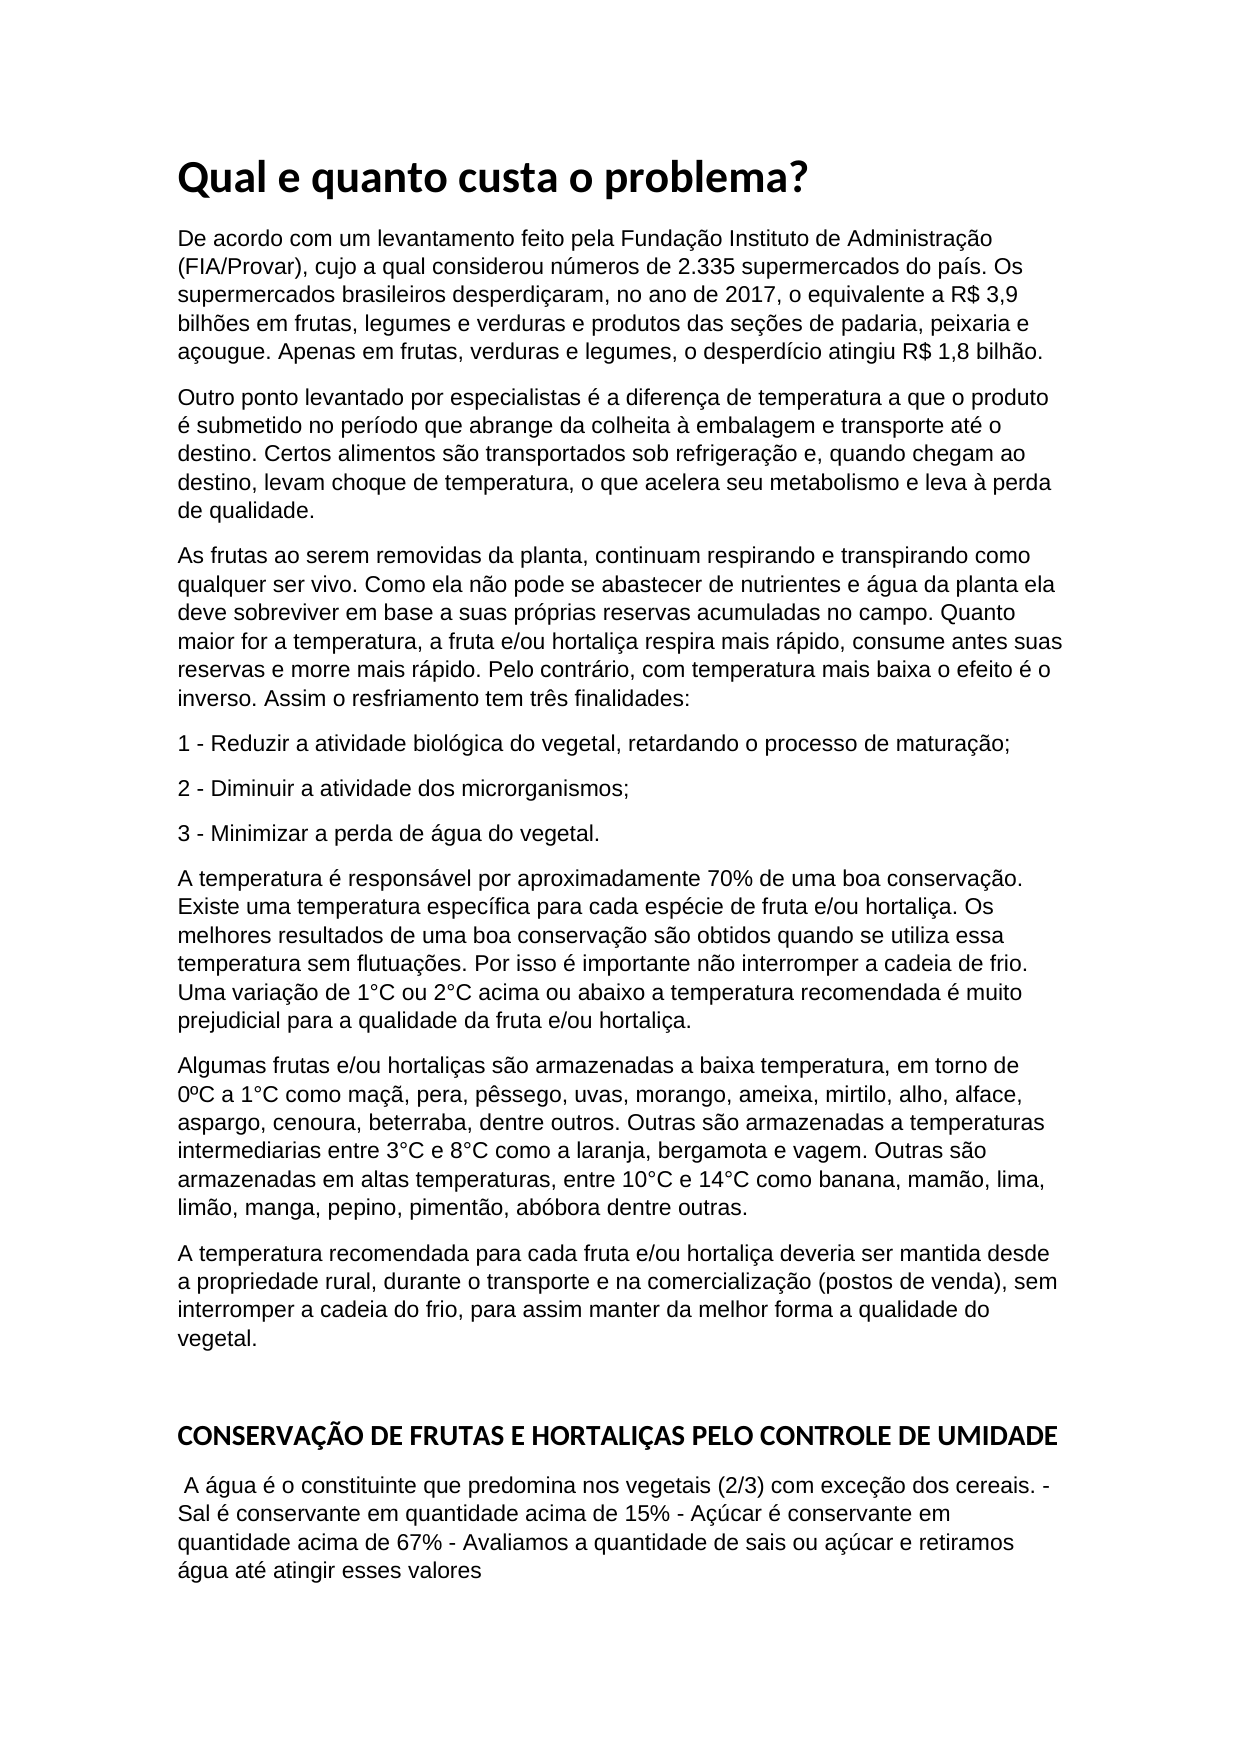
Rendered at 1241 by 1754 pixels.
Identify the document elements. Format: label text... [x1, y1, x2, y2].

text A água é o constituinte que predomina nos vegetais (2/3) com exceção dos cereais. - Sal é conservante em quantidade acima de 15% - Açúcar é conservante em quantidade acima de 67% - Avaliamos a quantidade de sais ou açúcar e retiramos água até atingir esses valores [177, 1472, 1063, 1583]
text As frutas ao serem removidas da planta, continuam respirando e transpirando como qualquer ser vivo. Como ela não pode se abastecer de nutrientes e água da planta ela deve sobreviver em base a suas próprias reservas acumuladas no campo. Quanto maior for a temperatura, a fruta e/ou hortaliça respira mais rápido, consume antes suas reservas e morre mais rápido. Pelo contrário, com temperatura mais baixa o efeito é o inverso. Assim o resfriamento tem três finalidades: [177, 542, 1063, 711]
text Outro ponto levantado por especialistas é a diferença de temperatura a que o produto é submetido no período que abrange da colheita à embalagem e transporte até o destino. Certos alimentos são transportados sob refrigeração e, quando chegam ao destino, levam choque de temperatura, o que acelera seu metabolismo e leva à perda de qualidade. [177, 383, 1063, 523]
text De acordo com um levantamento feito pela Fundação Instituto de Administração (FIA/Provar), cujo a qual considerou números de 2.335 supermercados do país. Os supermercados brasileiros desperdiçaram, no ano de 2017, o equivalente a R$ 3,9 bilhões em frutas, legumes e verduras e produtos das seções de padaria, peixaria e açougue. Apenas em frutas, verduras e legumes, o desperdício atingiu R$ 1,8 bilhão. [177, 224, 1063, 365]
text 1 - Reduzir a atividade biológica do vegetal, retardando o processo de maturação; [177, 729, 1063, 756]
text 3 - Minimizar a perda de água do vegetal. [177, 820, 1063, 846]
text Algumas frutas e/ou hortaliças são armazenadas a baixa temperatura, em torno de 0ºC a 1°C como maçã, pera, pêssego, uvas, morango, ameixa, mirtilo, alho, alface, aspargo, cenoura, beterraba, dentre outros. Outras são armazenadas a temperaturas intermediarias entre 3°C e 8°C como a laranja, bergamota e vagem. Outras são armazenadas em altas temperaturas, entre 10°C e 14°C como banana, mamão, lima, limão, manga, pepino, pimentão, abóbora dentre outras. [177, 1052, 1063, 1221]
text CONSERVAÇÃO DE FRUTAS E HORTALIÇAS PELO CONTROLE DE UMIDADE [177, 1417, 1063, 1452]
text A temperatura recomendada para cada fruta e/ou hortaliça deveria ser mantida desde a propriedade rural, durante o transporte e na comercialização (postos de venda), sem interromper a cadeia do frio, para assim manter da melhor forma a qualidade do vegetal. [177, 1239, 1063, 1351]
text 2 - Diminuir a atividade dos microrganismos; [177, 775, 1063, 801]
text A temperatura é responsável por aproximadamente 70% de uma boa conservação. Existe uma temperatura específica para cada espécie de fruta e/ou hortaliça. Os melhores resultados de uma boa conservação são obtidos quando se utiliza essa temperatura sem flutuações. Por isso é importante não interromper a cadeia de frio. Uma variação de 1°C ou 2°C acima ou abaixo a temperatura recomendada é muito prejudicial para a qualidade da fruta e/ou hortaliça. [177, 865, 1063, 1033]
text Qual e quanto custa o problema? [177, 148, 1063, 203]
